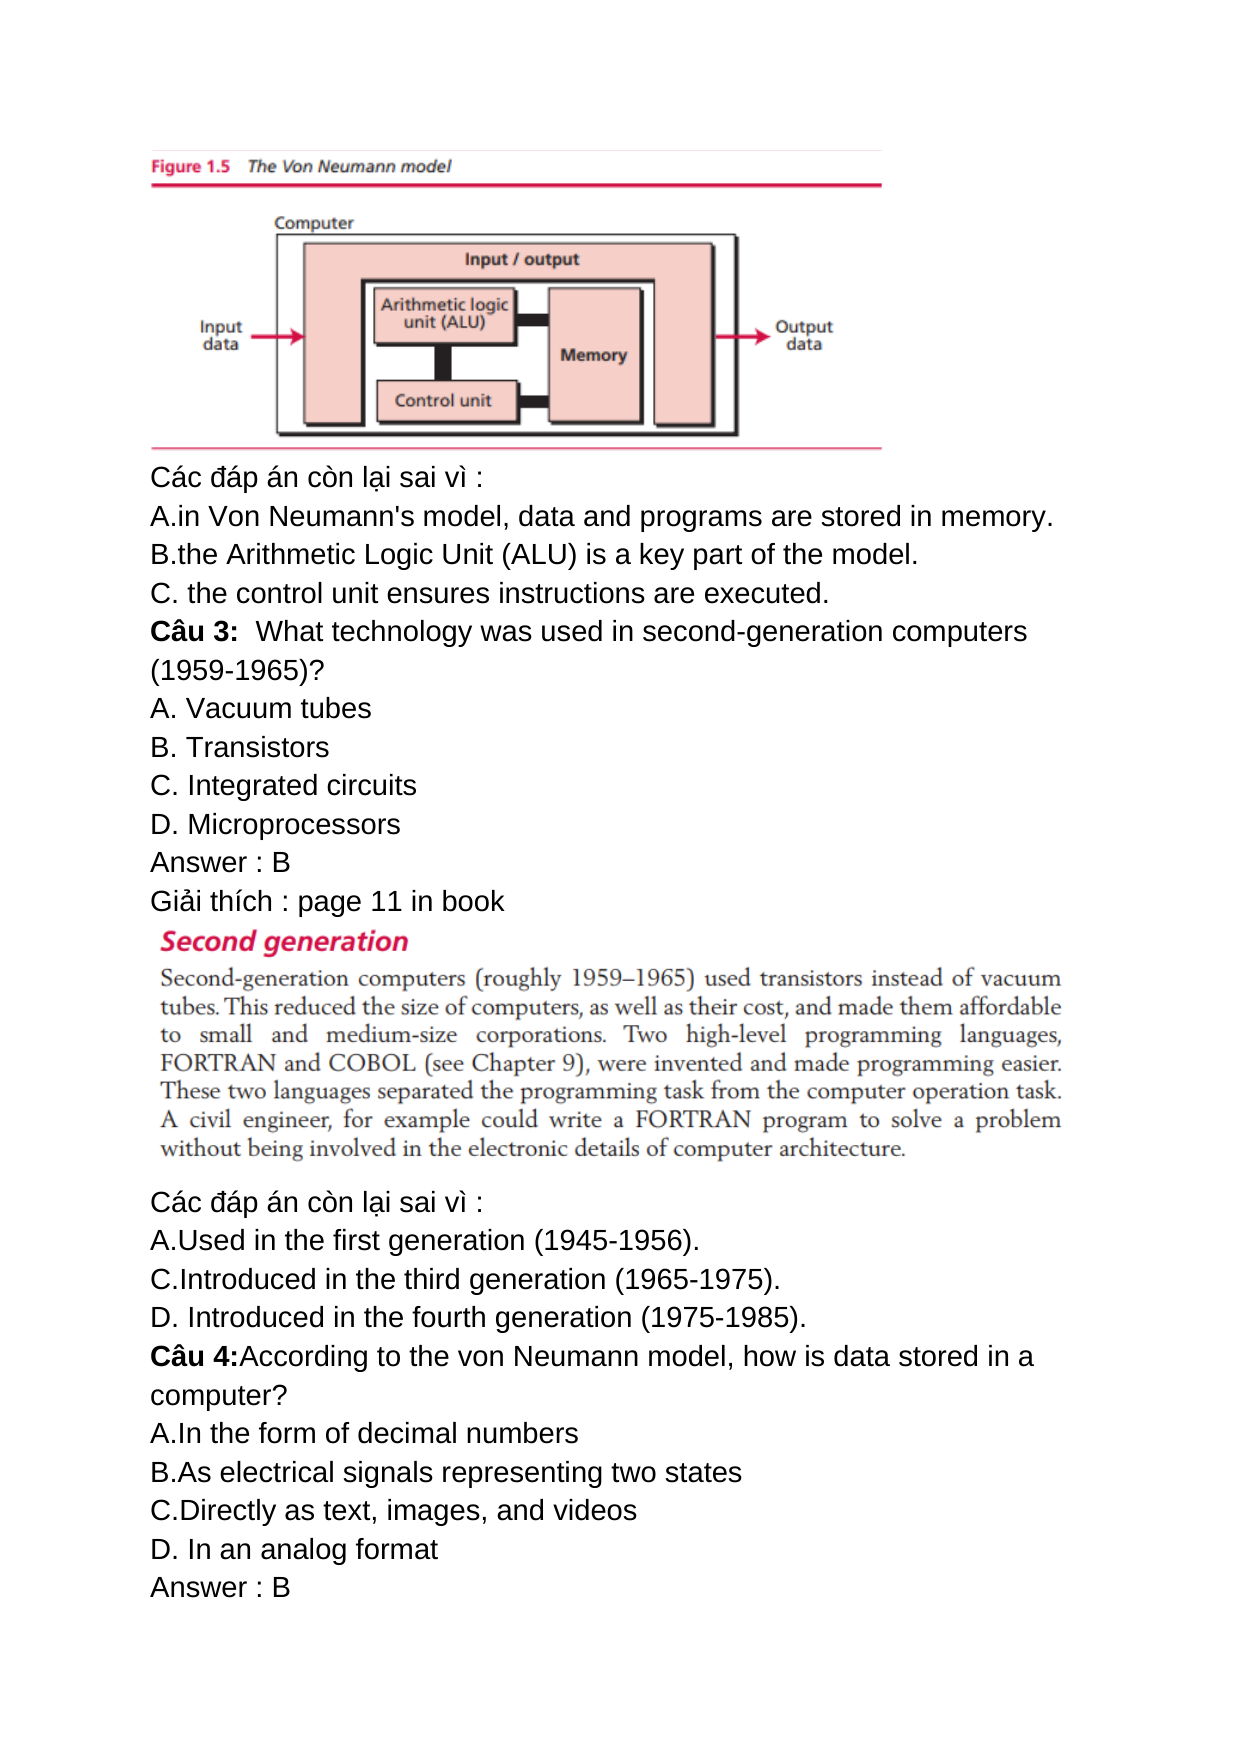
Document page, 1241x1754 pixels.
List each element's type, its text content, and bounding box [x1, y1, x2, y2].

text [150, 1416, 1090, 1604]
picture [150, 921, 1091, 1180]
text A. Vacuum tubes B. Transistors C. Integrated circuits D. Microprocessors Answer : B Giải thích : page 11 in book Các đáp án còn lại sai vì : A.Used in the first generation (1945-1956). C.Introduced in the third generation (1965-1975). D. Introduced in the fourth generation (1975-1985). [150, 1180, 1090, 1334]
text Câu 4:According to the von Neumann model, how is data stored in a computer? [150, 1339, 1090, 1411]
text A.in Von Neumann's model, data and programs are stored in memory. [150, 499, 1090, 532]
picture [150, 150, 918, 457]
text C. the control unit ensures instructions are executed. [150, 576, 1090, 609]
text Câu 3: What technology was used in second-generation computers (1959-1965)? [150, 614, 1090, 686]
text Các đáp án còn lại sai vì : [150, 460, 1090, 494]
text A. Vacuum tubes B. Transistors C. Integrated circuits D. Microprocessors Answer : B Giải thích : page 11 in book Các đáp án còn lại sai vì : A.Used in the first generation (1945-1956). C.Introduced in the third generation (1965-1975). D. Introduced in the fourth generation (1975-1985). [150, 691, 1090, 921]
text B.the Arithmetic Logic Unit (ALU) is a key part of the model. [150, 537, 1090, 571]
